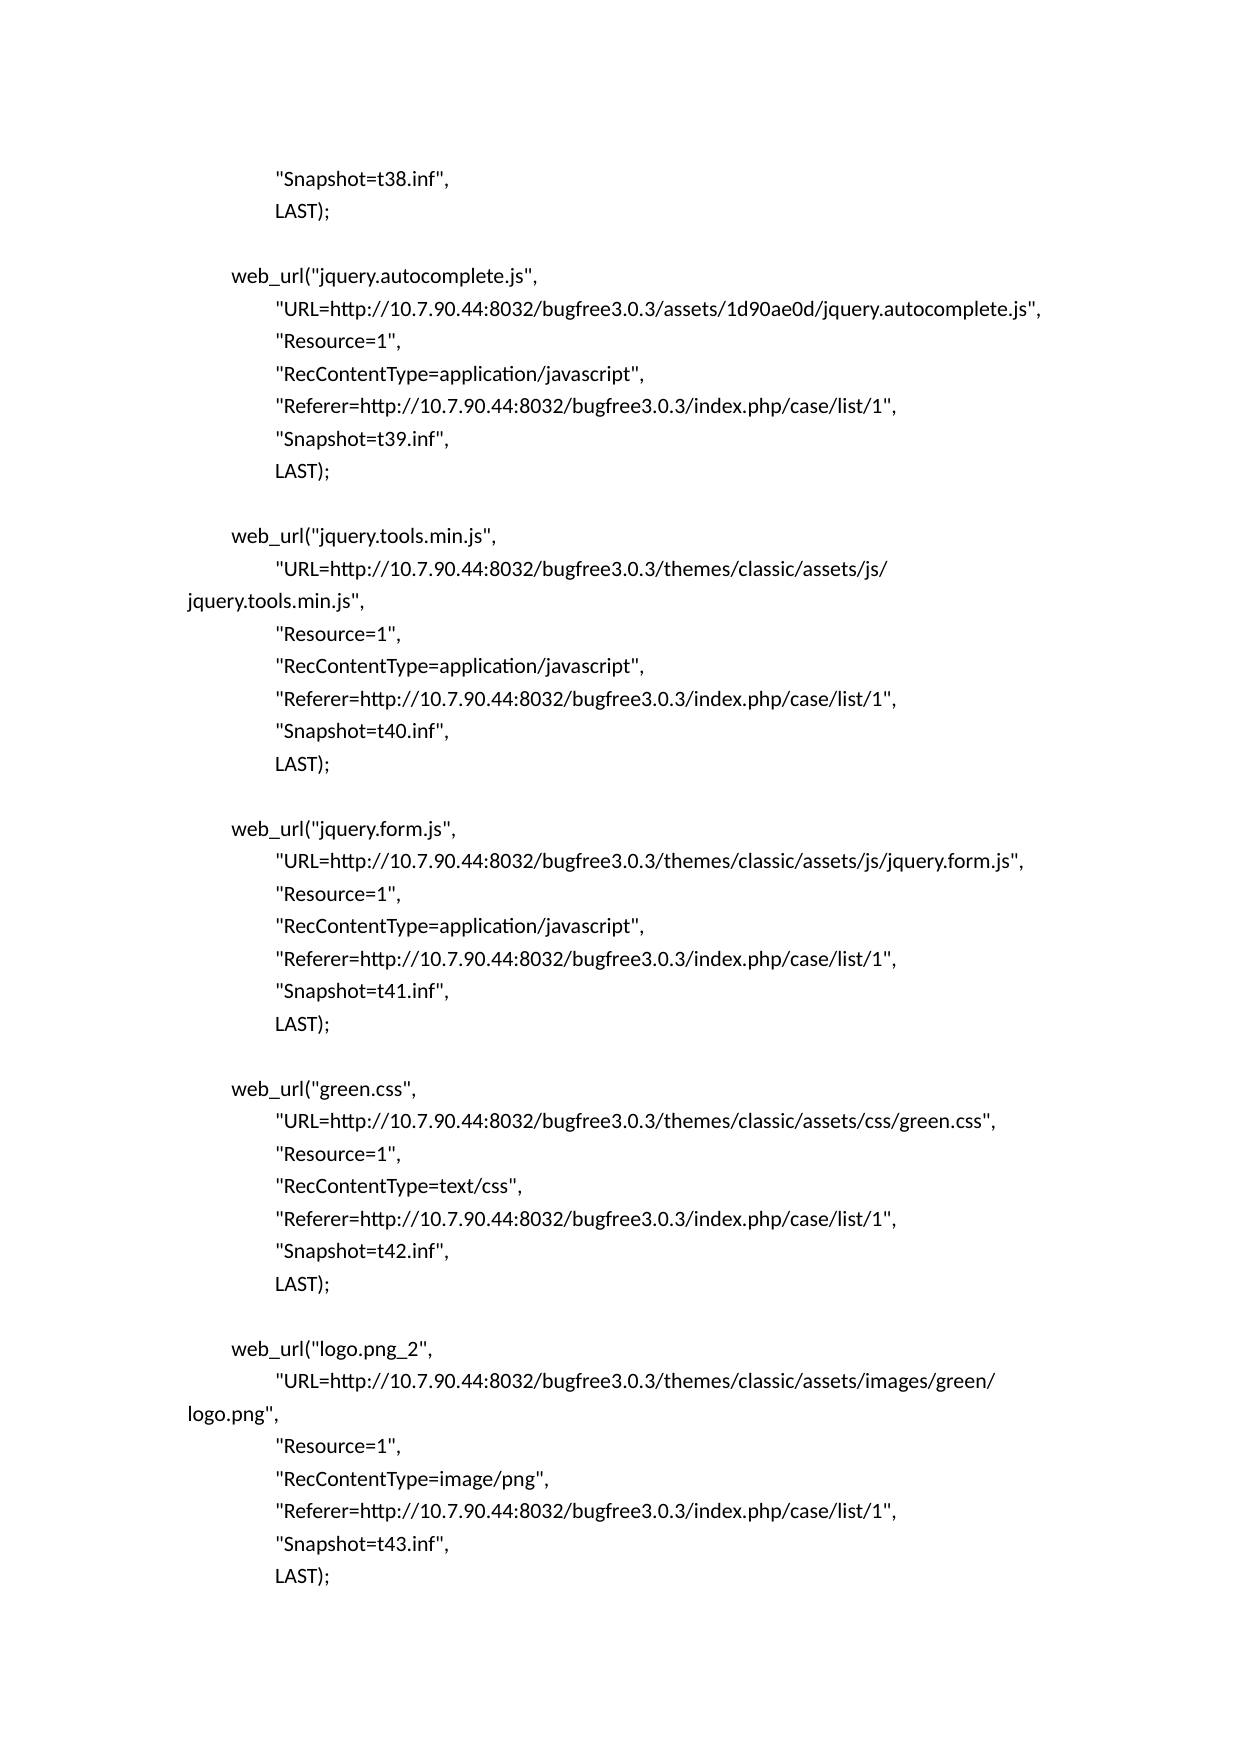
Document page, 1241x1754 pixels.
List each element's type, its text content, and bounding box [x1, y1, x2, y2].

text "Referer=http://10.7.90.44:8032/bugfree3.0.3/index.php/case/list/1", [187, 682, 1053, 714]
text LAST); [187, 454, 1053, 487]
text "Resource=1", [187, 1137, 1053, 1169]
text "Referer=http://10.7.90.44:8032/bugfree3.0.3/index.php/case/list/1", [187, 942, 1053, 974]
text "URL=http://10.7.90.44:8032/bugfree3.0.3/themes/classic/assets/js/jquery.tools.min.js", [187, 552, 1053, 617]
text "Referer=http://10.7.90.44:8032/bugfree3.0.3/index.php/case/list/1", [187, 389, 1053, 422]
text "RecContentType=application/javascript", [187, 649, 1053, 682]
text "Resource=1", [187, 1429, 1053, 1462]
text LAST); [187, 1007, 1053, 1039]
text "Resource=1", [187, 324, 1053, 357]
text "Referer=http://10.7.90.44:8032/bugfree3.0.3/index.php/case/list/1", [187, 1202, 1053, 1234]
text "URL=http://10.7.90.44:8032/bugfree3.0.3/themes/classic/assets/css/green.css", [187, 1104, 1053, 1137]
text "URL=http://10.7.90.44:8032/bugfree3.0.3/assets/1d90ae0d/jquery.autocomplete.js", [187, 292, 1053, 324]
text "RecContentType=application/javascript", [187, 909, 1053, 942]
text web_url("jquery.form.js", [187, 812, 1053, 844]
text web_url("logo.png_2", [187, 1332, 1053, 1364]
text "Referer=http://10.7.90.44:8032/bugfree3.0.3/index.php/case/list/1", [187, 1494, 1053, 1527]
text "URL=http://10.7.90.44:8032/bugfree3.0.3/themes/classic/assets/js/jquery.form.js", [187, 844, 1053, 877]
text "RecContentType=application/javascript", [187, 357, 1053, 389]
text "Snapshot=t38.inf", [187, 162, 1053, 194]
text "URL=http://10.7.90.44:8032/bugfree3.0.3/themes/classic/assets/images/green/logo.png", [187, 1364, 1053, 1429]
text web_url("green.css", [187, 1072, 1053, 1104]
text LAST); [187, 1559, 1053, 1592]
text LAST); [187, 194, 1053, 227]
text "Snapshot=t42.inf", [187, 1234, 1053, 1267]
text LAST); [187, 1267, 1053, 1299]
text "RecContentType=text/css", [187, 1169, 1053, 1202]
text "Snapshot=t41.inf", [187, 974, 1053, 1007]
text LAST); [187, 747, 1053, 779]
text "RecContentType=image/png", [187, 1462, 1053, 1494]
text web_url("jquery.autocomplete.js", [187, 259, 1053, 292]
text "Snapshot=t39.inf", [187, 422, 1053, 454]
text "Snapshot=t43.inf", [187, 1527, 1053, 1559]
text "Resource=1", [187, 877, 1053, 909]
text web_url("jquery.tools.min.js", [187, 519, 1053, 552]
text "Resource=1", [187, 617, 1053, 649]
text "Snapshot=t40.inf", [187, 714, 1053, 747]
